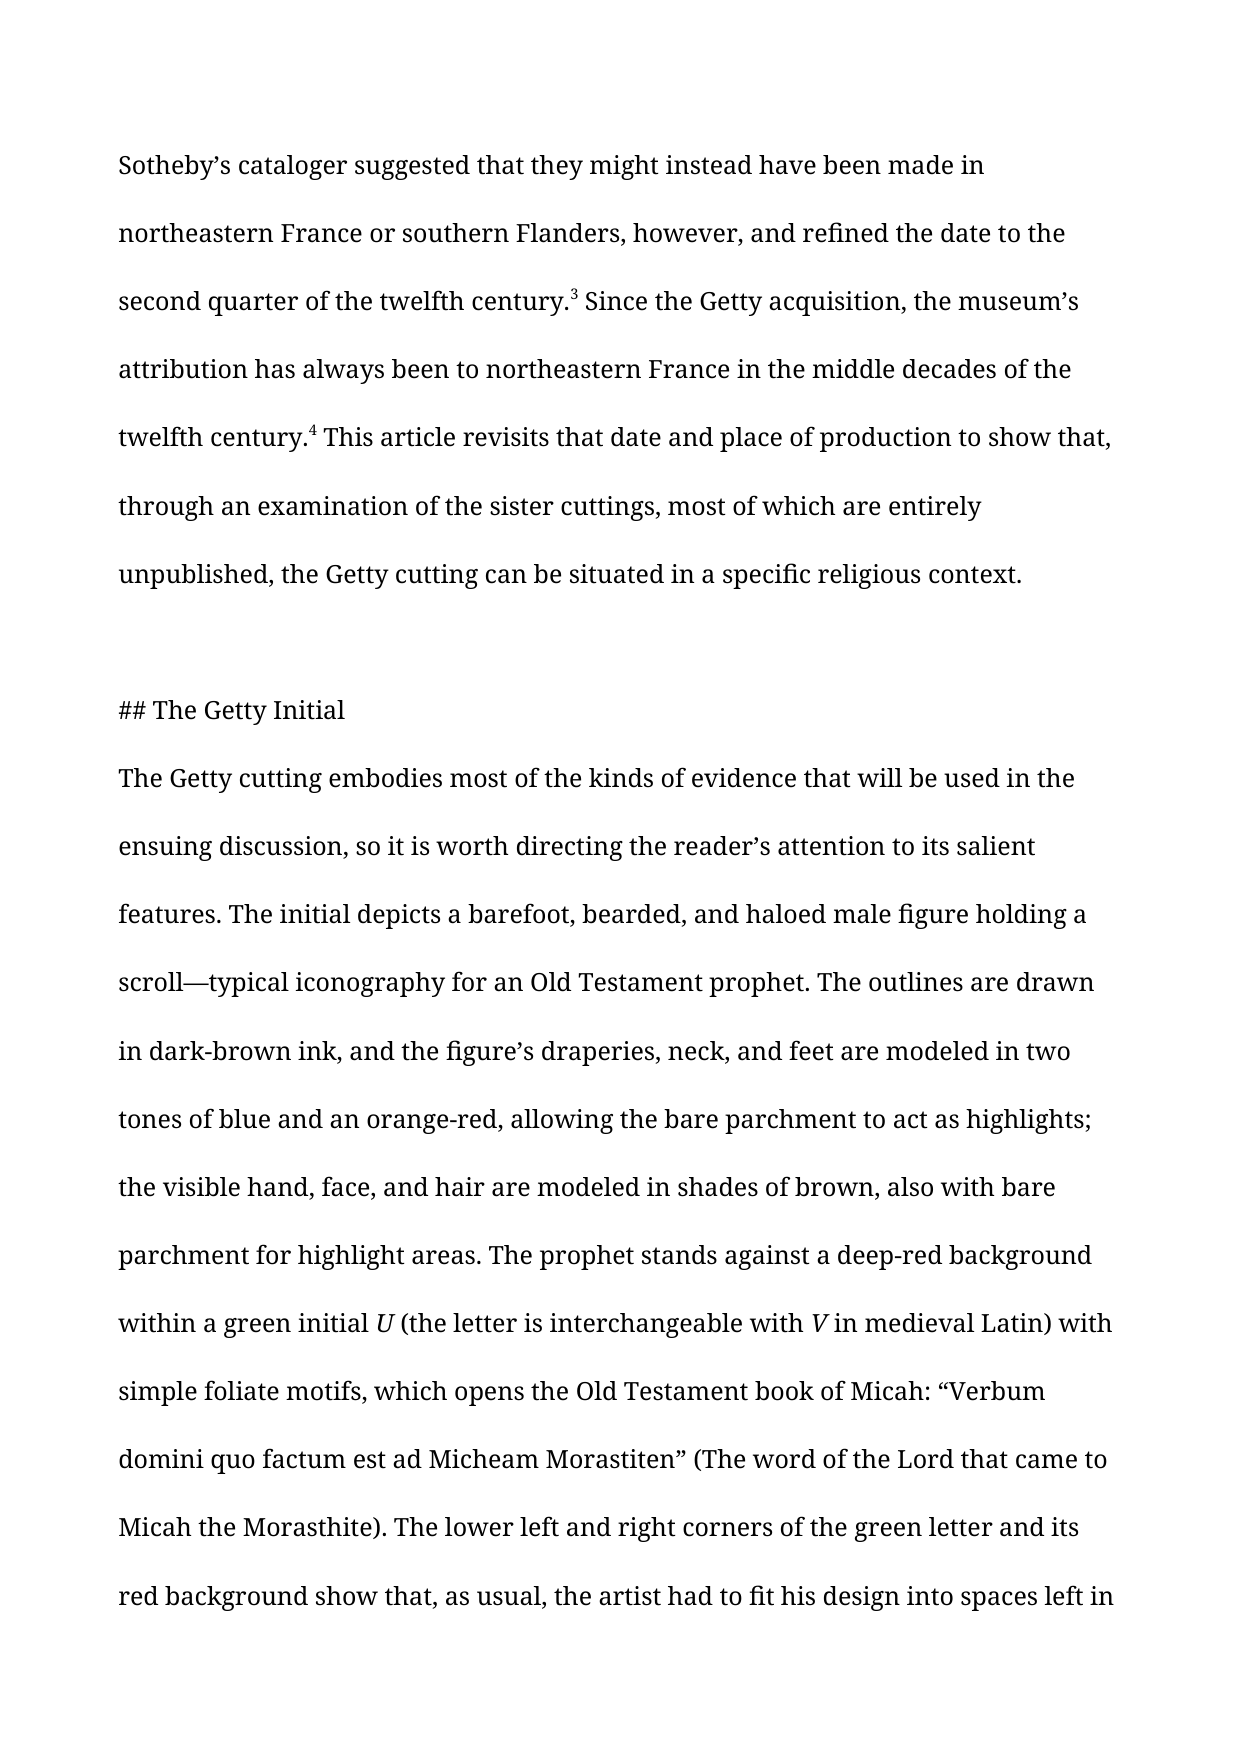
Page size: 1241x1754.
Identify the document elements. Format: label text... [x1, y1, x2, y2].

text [118, 148, 1122, 590]
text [118, 761, 1122, 1612]
text ## The Getty Initial [118, 693, 1122, 727]
